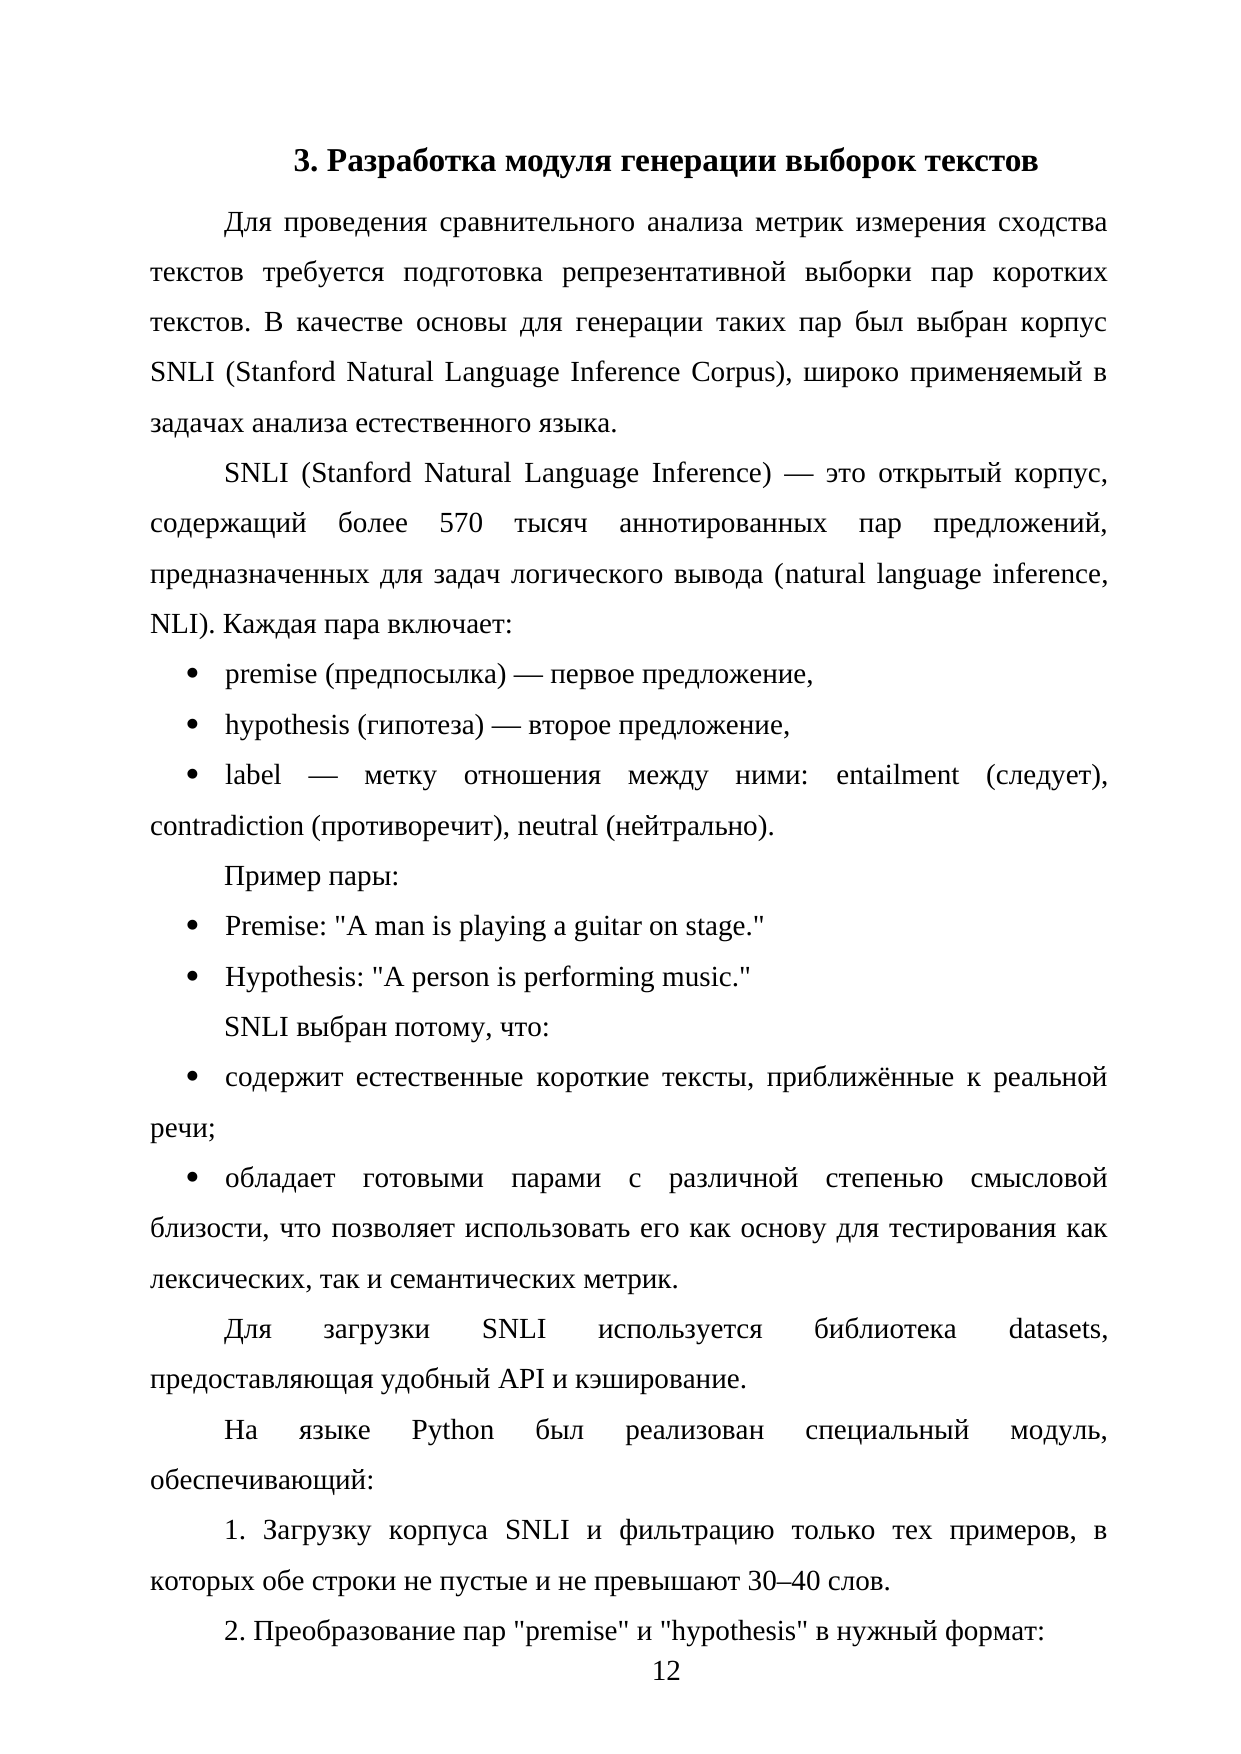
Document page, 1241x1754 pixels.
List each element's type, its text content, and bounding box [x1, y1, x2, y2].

list label — метку отношения между ними: entailment (следует), contradiction (противоречит), neutral (нейтрально). [150, 757, 1108, 841]
list содержит естественные короткие тексты, приближённые к реальной речи; [150, 1059, 1108, 1143]
text SNLI выбран потому, что: [150, 1009, 1108, 1043]
text 2. Преобразование пар "premise" и "hypothesis" в нужный формат: [150, 1613, 1108, 1647]
list hypothesis (гипотеза) — второе предложение, [150, 707, 1108, 741]
text 1. Загрузку корпуса SNLI и фильтрацию только тех примеров, в которых обе строки не пустые и не превышают 30–40 слов. [150, 1512, 1108, 1596]
text На языке Python был реализован специальный модуль, обеспечивающий: [150, 1412, 1108, 1496]
list Hypothesis: "A person is performing music." [150, 959, 1108, 992]
subtitle 3. Разработка модуля генерации выборок текстов [150, 140, 1108, 178]
list Premise: "A man is playing a guitar on stage." [150, 908, 1108, 942]
text Для загрузки SNLI используется библиотека datasets, предоставляющая удобный API и кэширование. [150, 1311, 1108, 1395]
list premise (предпосылка) — первое предложение, [150, 656, 1108, 690]
list обладает готовыми парами с различной степенью смысловой близости, что позволяет использовать его как основу для тестирования как лексических, так и семантических метрик. [150, 1160, 1108, 1294]
text Пример пары: [150, 858, 1108, 892]
text SNLI (Stanford Natural Language Inference) — это открытый корпус, содержащий более 570 тысяч аннотированных пар предложений, предназначенных для задач логического вывода (natural language inference, NLI). Каждая пара включает: [150, 455, 1108, 640]
text Для проведения сравнительного анализа метрик измерения сходства текстов требуется подготовка репрезентативной выборки пар коротких текстов. В качестве основы для генерации таких пар был выбран корпус SNLI (Stanford Natural Language Inference Corpus), широко применяемый в задачах анализа естественного языка. [150, 204, 1108, 438]
